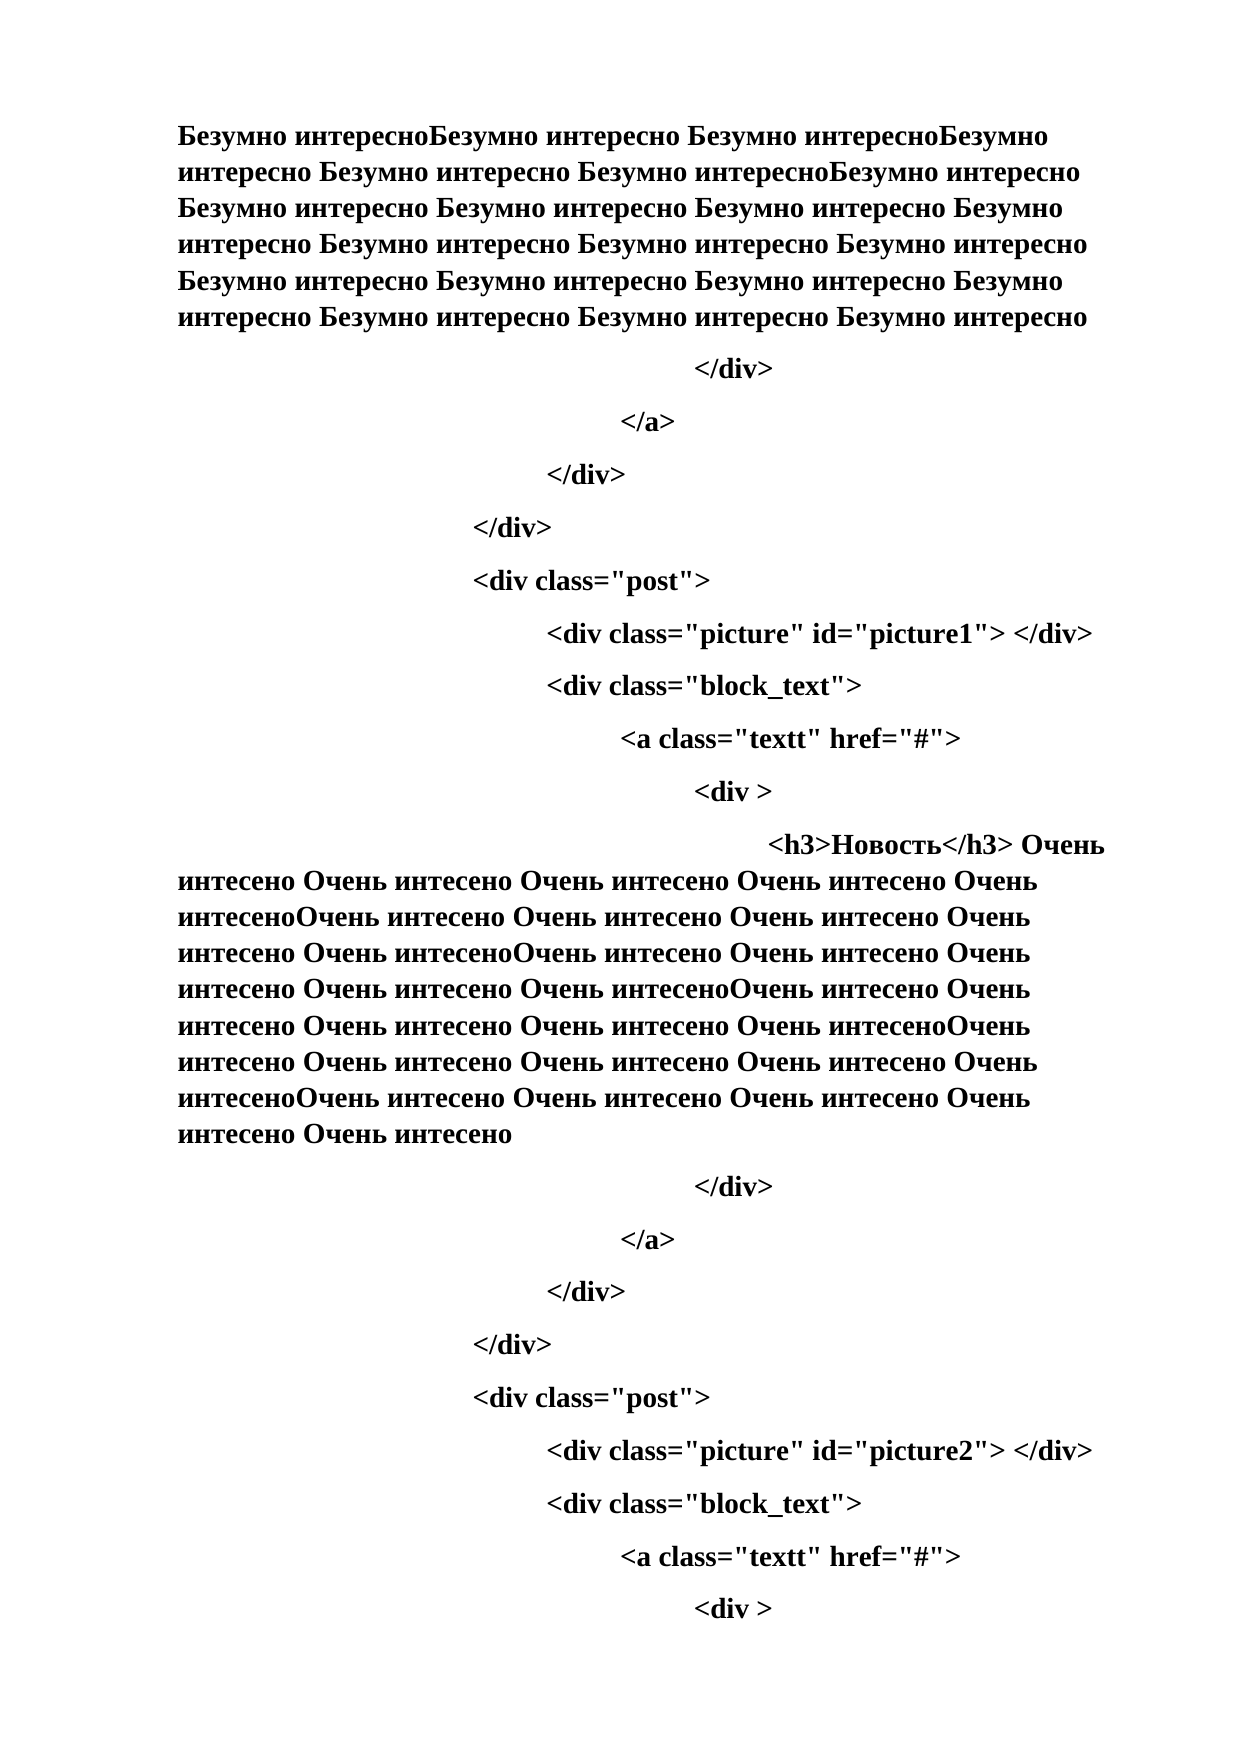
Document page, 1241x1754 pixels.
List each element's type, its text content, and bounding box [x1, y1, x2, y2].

text <div class="block_text"> [177, 1486, 1152, 1519]
text <div class="post"> [177, 563, 1152, 596]
text </div> [177, 1169, 1152, 1202]
text </a> [177, 404, 1152, 438]
text <div class="picture" id="picture2"> </div> [177, 1433, 1152, 1467]
text </div> [177, 457, 1152, 491]
text </div> [177, 1327, 1152, 1361]
text <a class="textt" href="#"> [177, 721, 1152, 755]
text <div > [177, 1591, 1152, 1625]
text <div class="picture" id="picture1"> </div> [177, 616, 1152, 649]
text <div class="post"> [177, 1380, 1152, 1414]
text </div> [177, 352, 1152, 385]
text </div> [177, 1274, 1152, 1308]
text </div> [177, 510, 1152, 544]
text <a class="textt" href="#"> [177, 1539, 1152, 1572]
text <div class="block_text"> [177, 668, 1152, 702]
text <h3>Новость</h3> Очень интесено Очень интесено Очень интесено Очень интесено Очень интесеноОчень интесено Очень интесено Очень интесено Очень интесено Очень интесеноОчень интесено Очень интесено Очень интесено Очень интесено Очень интесеноОчень интесено Очень интесено Очень интесено Очень интесено Очень интесеноОчень интесено Очень интесено Очень интесено Очень интесено Очень интесеноОчень интесено Очень интесено Очень интесено Очень интесено Очень интесено [177, 827, 1152, 1150]
text </a> [177, 1222, 1152, 1255]
text <div > [177, 774, 1152, 808]
